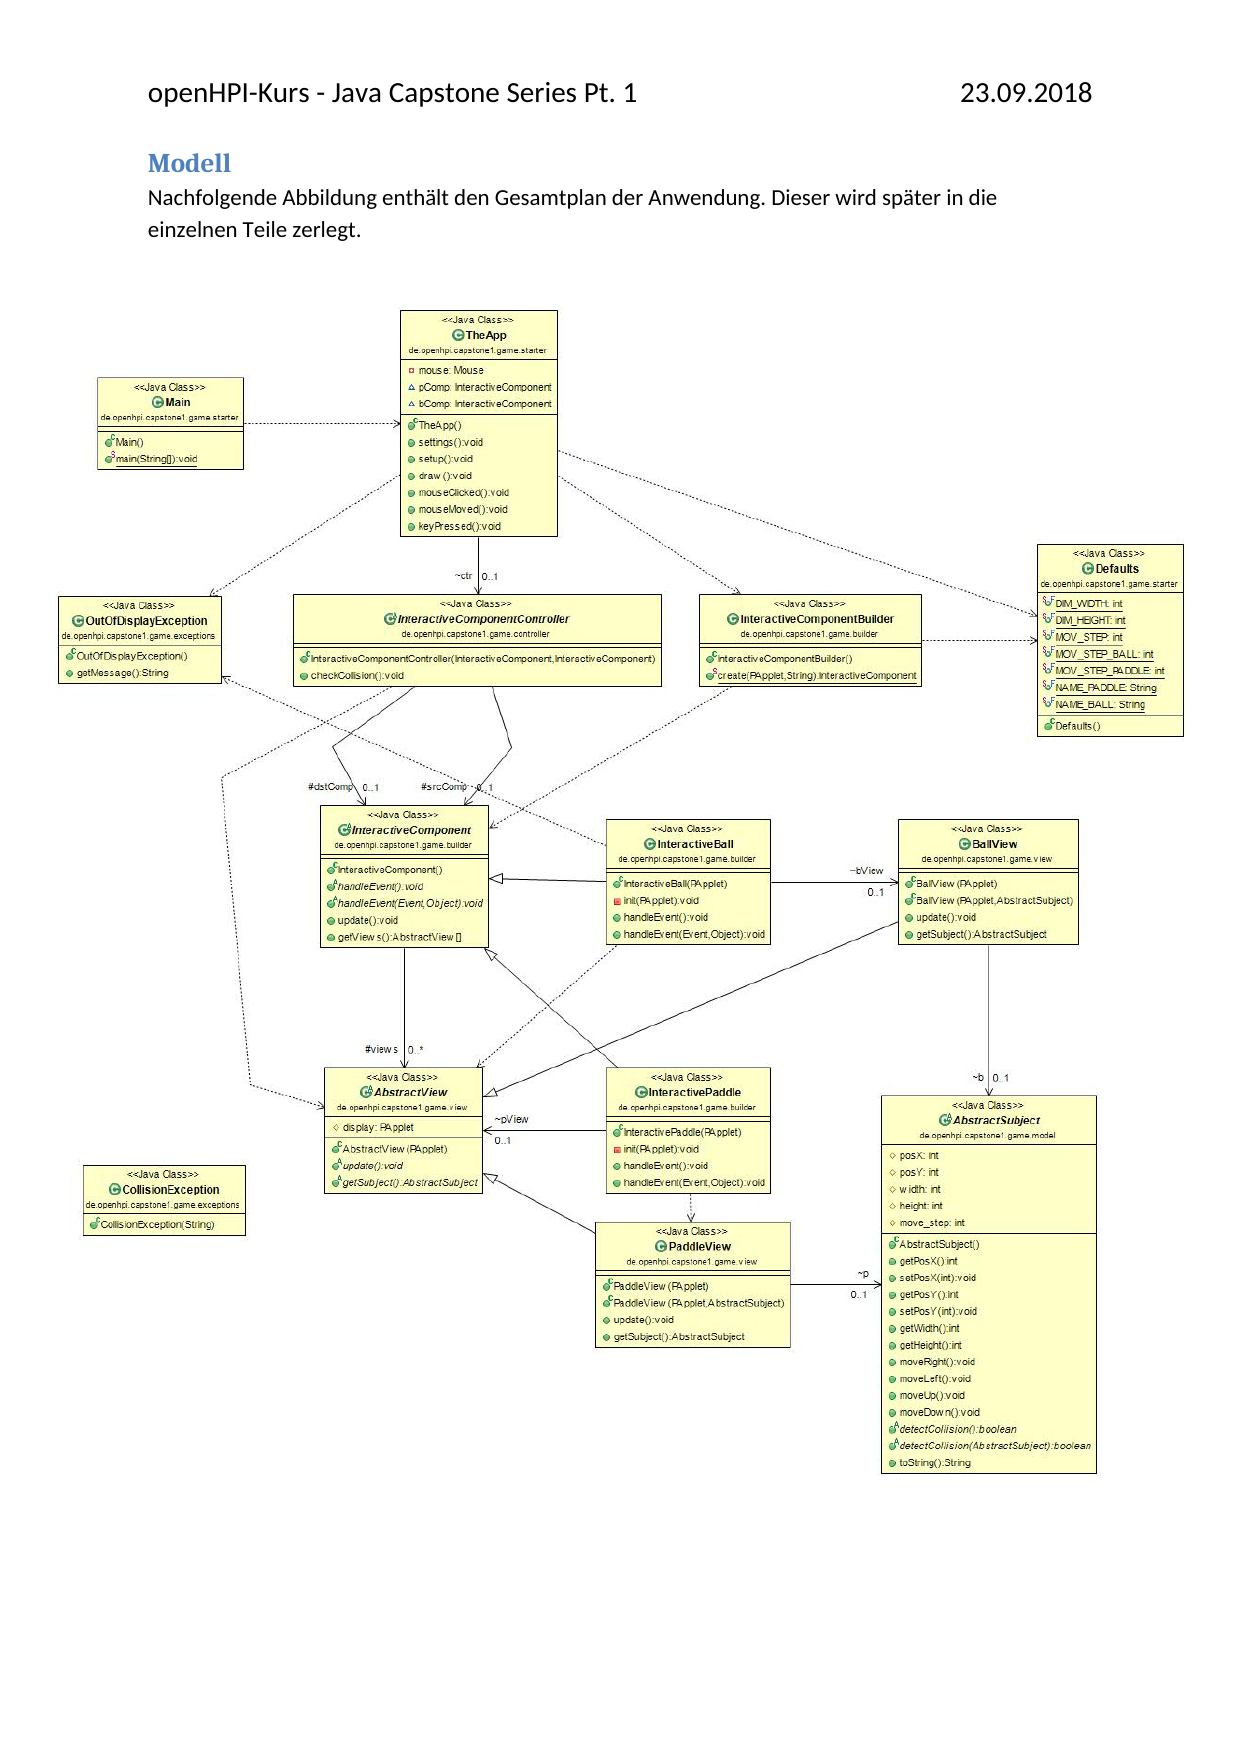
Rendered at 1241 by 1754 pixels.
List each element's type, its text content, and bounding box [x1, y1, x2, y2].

text Nachfolgende Abbildung enthält den Gesamtplan der Anwendung. Dieser wird später in die einzelnen Teile zerlegt. [148, 183, 1093, 243]
picture [55, 307, 1186, 1476]
subtitle Modell [148, 148, 1093, 179]
